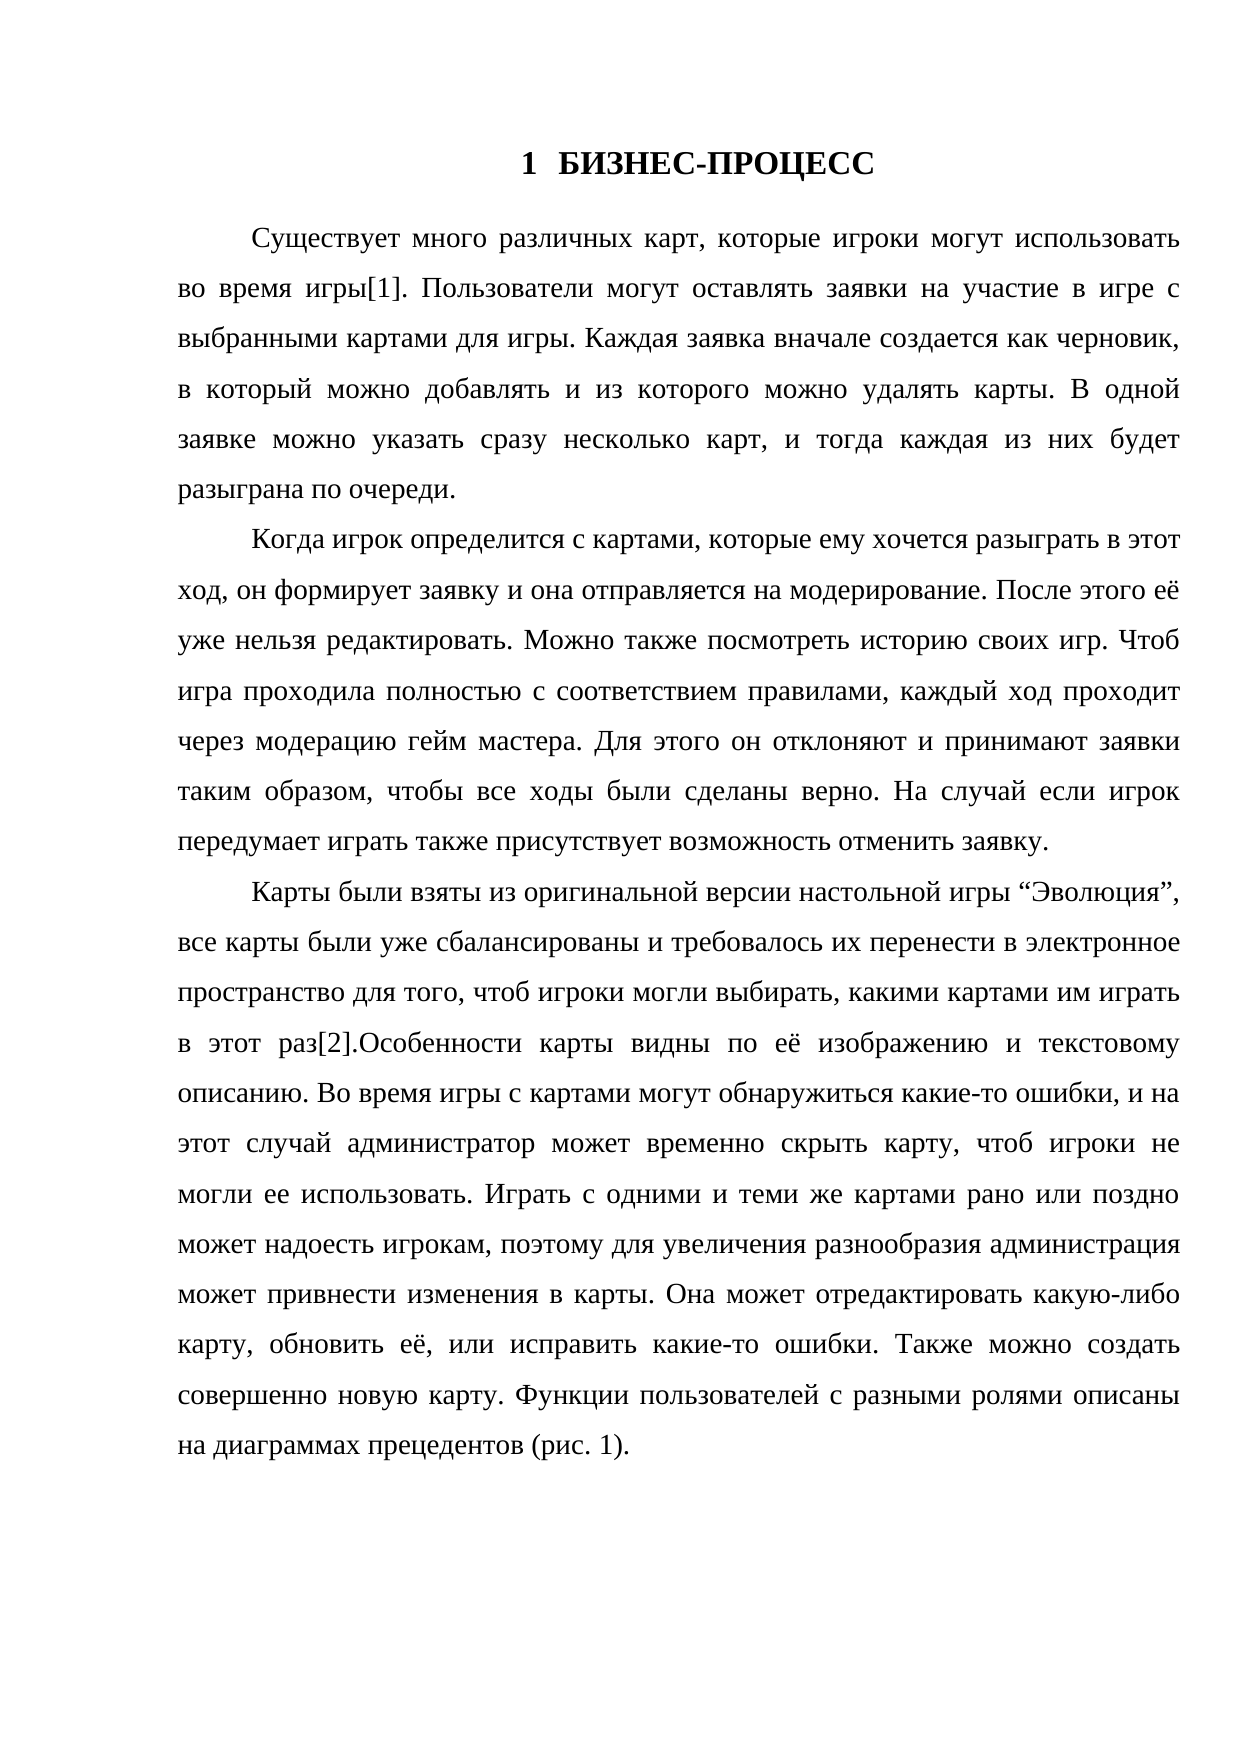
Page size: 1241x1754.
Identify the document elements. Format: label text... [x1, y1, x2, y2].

text Карты были взяты из оригинальной версии настольной игры “Эволюция”, все карты были уже сбалансированы и требовалось их перенести в электронное пространство для того, чтоб игроки могли выбирать, какими картами им играть в этот раз[2].Особенности карты видны по её изображению и текстовому описанию. Во время игры с картами могут обнаружиться какие-то ошибки, и на этот случай администратор может временно скрыть карту, чтоб игроки не могли ее использовать. Играть с одними и теми же картами рано или поздно может надоесть игрокам, поэтому для увеличения разнообразия администрация может привнести изменения в карты. Она может отредактировать какую-либо карту, обновить её, или исправить какие-то ошибки. Также можно создать совершенно новую карту. Функции пользователей с разными ролями описаны на диаграммах прецедентов (рис. 1). [177, 874, 1181, 1461]
text Существует много различных карт, которые игроки могут использовать во время игры[1]. Пользователи могут оставлять заявки на участие в игре с выбранными картами для игры. Каждая заявка вначале создается как черновик, в который можно добавлять и из которого можно удалять карты. В одной заявке можно указать сразу несколько карт, и тогда каждая из них будет разыграна по очереди. [177, 220, 1181, 505]
subtitle БИЗНЕС-ПРОЦЕСС [215, 143, 1181, 181]
text Когда игрок определится с картами, которые ему хочется разыграть в этот ход, он формирует заявку и она отправляется на модерирование. После этого её уже нельзя редактировать. Можно также посмотреть историю своих игр. Чтоб игра проходила полностью с соответствием правилами, каждый ход проходит через модерацию гейм мастера. Для этого он отклоняют и принимают заявки таким образом, чтобы все ходы были сделаны верно. На случай если игрок передумает играть также присутствует возможность отменить заявку. [177, 522, 1181, 857]
